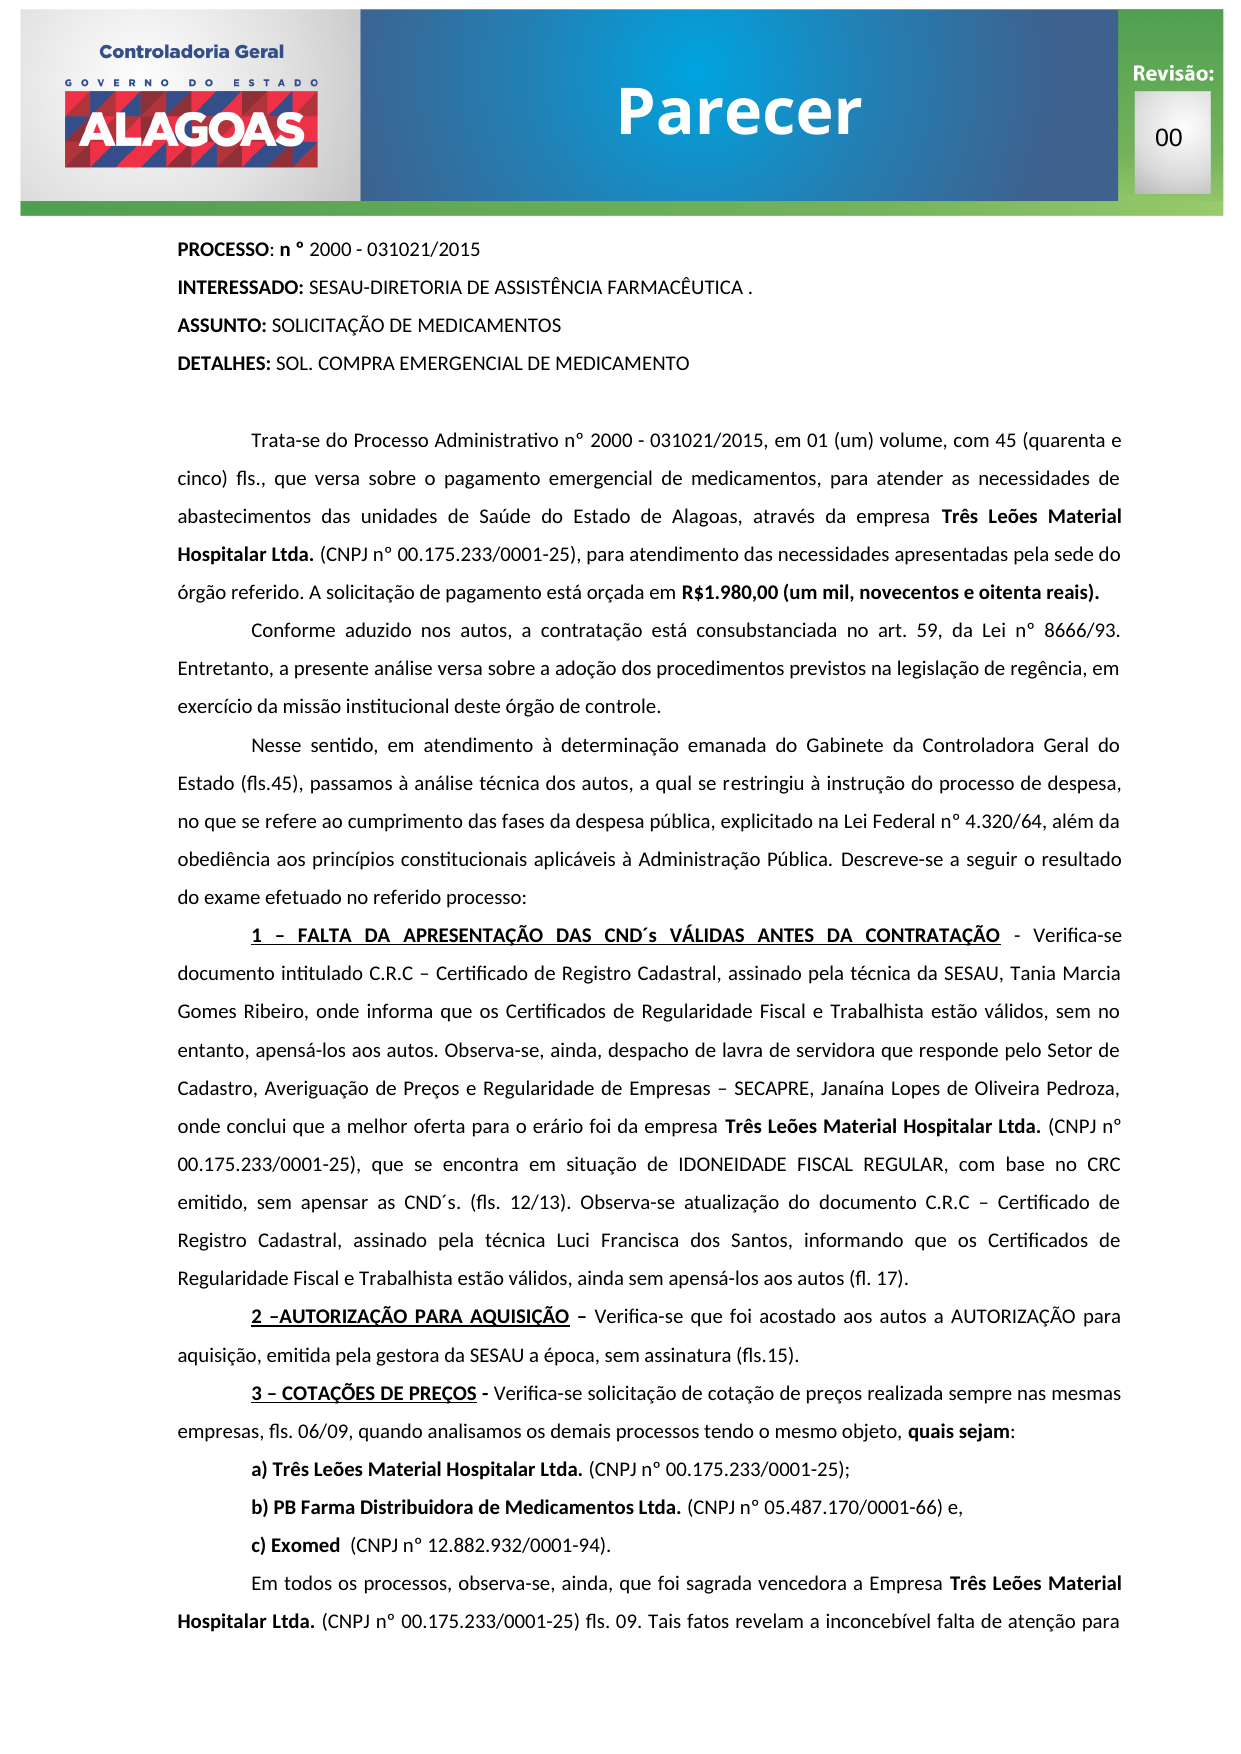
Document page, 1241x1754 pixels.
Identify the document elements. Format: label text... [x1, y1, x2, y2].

text 3 – COTAÇÕES DE PREÇOS - Verifica-se solicitação de cotação de preços realizada sempre nas mesmas empresas, fls. 06/09, quando analisamos os demais processos tendo o mesmo objeto, quais sejam: [177, 1380, 1122, 1443]
text Trata-se do Processo Administrativo nº 2000 - 031021/2015, em 01 (um) volume, com 45 (quarenta e cinco) fls., que versa sobre o pagamento emergencial de medicamentos, para atender as necessidades de abastecimentos das unidades de Saúde do Estado de Alagoas, através da empresa Três Leões Material Hospitalar Ltda. (CNPJ nº 00.175.233/0001-25), para atendimento das necessidades apresentadas pela sede do órgão referido. A solicitação de pagamento está orçada em R$1.980,00 (um mil, novecentos e oitenta reais). [177, 427, 1122, 605]
text DETALHES: SOL. COMPRA EMERGENCIAL DE MEDICAMENTO [177, 351, 1122, 376]
picture [20, 9, 1224, 216]
text 2 –AUTORIZAÇÃO PARA AQUISIÇÃO – Verifica-se que foi acostado aos autos a AUTORIZAÇÃO para aquisição, emitida pela gestora da SESAU a época, sem assinatura (fls.15). [177, 1304, 1122, 1367]
text Conforme aduzido nos autos, a contratação está consubstanciada no art. 59, da Lei nº 8666/93. Entretanto, a presente análise versa sobre a adoção dos procedimentos previstos na legislação de regência, em exercício da missão institucional deste órgão de controle. [177, 617, 1122, 719]
text PROCESSO: n º 2000 - 031021/2015 [177, 236, 1122, 262]
text ASSUNTO: SOLICITAÇÃO DE MEDICAMENTOS [177, 312, 1122, 338]
text a) Três Leões Material Hospitalar Ltda. (CNPJ nº 00.175.233/0001-25); [251, 1456, 1122, 1482]
text b) PB Farma Distribuidora de Medicamentos Ltda. (CNPJ nº 05.487.170/0001-66) e, [251, 1494, 1122, 1520]
text c) Exomed (CNPJ nº 12.882.932/0001-94). [251, 1532, 1122, 1558]
text Nesse sentido, em atendimento à determinação emanada do Gabinete da Controladora Geral do Estado (fls.45), passamos à análise técnica dos autos, a qual se restringiu à instrução do processo de despesa, no que se refere ao cumprimento das fases da despesa pública, explicitado na Lei Federal nº 4.320/64, além da obediência aos princípios constitucionais aplicáveis à Administração Pública. Descreve-se a seguir o resultado do exame efetuado no referido processo: [177, 732, 1122, 910]
text INTERESSADO: SESAU-DIRETORIA DE ASSISTÊNCIA FARMACÊUTICA . [177, 274, 1122, 300]
text 1 – FALTA DA APRESENTAÇÃO DAS CND´s VÁLIDAS ANTES DA CONTRATAÇÃO - Verifica-se documento intitulado C.R.C – Certificado de Registro Cadastral, assinado pela técnica da SESAU, Tania Marcia Gomes Ribeiro, onde informa que os Certificados de Regularidade Fiscal e Trabalhista estão válidos, sem no entanto, apensá-los aos autos. Observa-se, ainda, despacho de lavra de servidora que responde pelo Setor de Cadastro, Averiguação de Preços e Regularidade de Empresas – SECAPRE, Janaína Lopes de Oliveira Pedroza, onde conclui que a melhor oferta para o erário foi da empresa Três Leões Material Hospitalar Ltda. (CNPJ nº 00.175.233/0001-25), que se encontra em situação de IDONEIDADE FISCAL REGULAR, com base no CRC emitido, sem apensar as CND´s. (fls. 12/13). Observa-se atualização do documento C.R.C – Certificado de Registro Cadastral, assinado pela técnica Luci Francisca dos Santos, informando que os Certificados de Regularidade Fiscal e Trabalhista estão válidos, ainda sem apensá-los aos autos (fl. 17). [177, 922, 1122, 1291]
